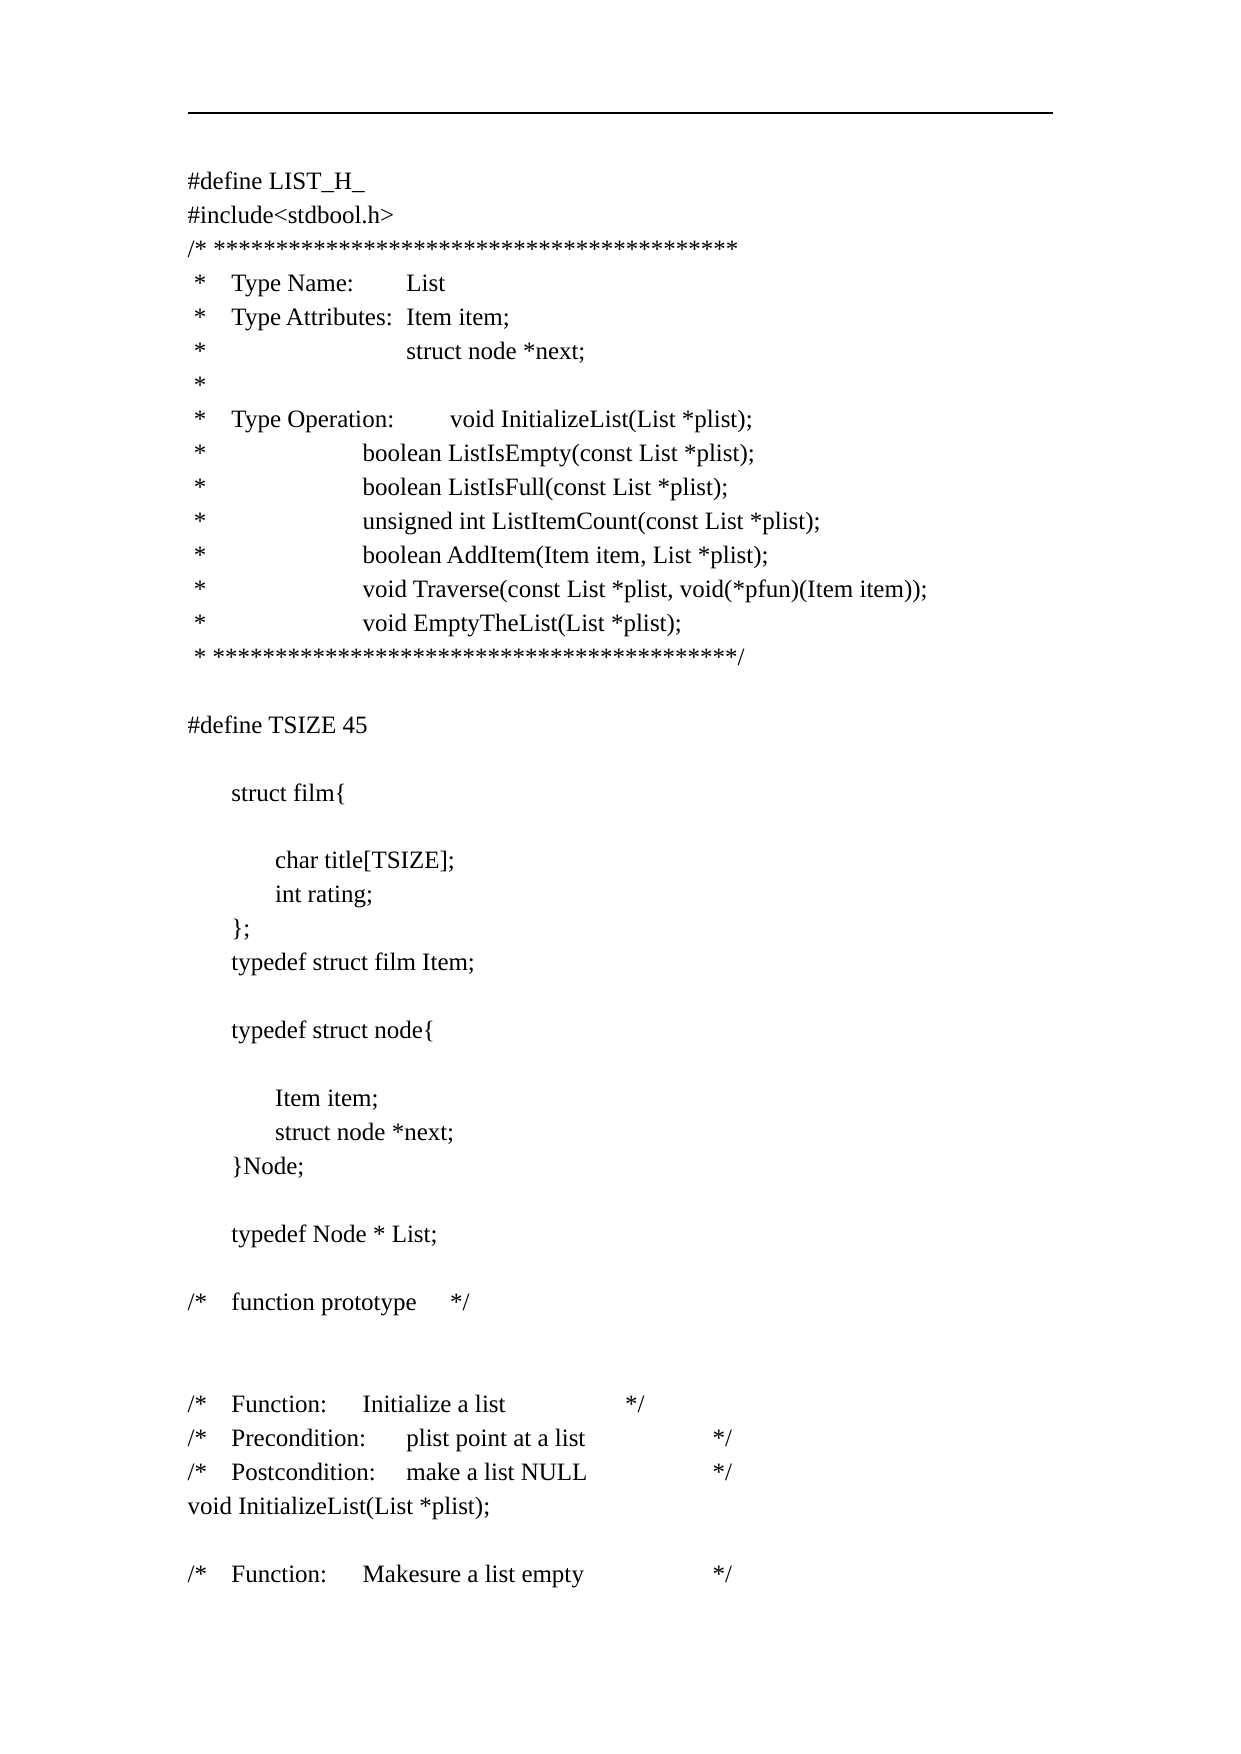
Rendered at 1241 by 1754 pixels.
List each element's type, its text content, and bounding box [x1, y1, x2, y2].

text }; [187, 911, 1053, 945]
text typedef struct node{ [187, 1013, 1053, 1047]
text * Type Attributes: Item item; [187, 300, 1053, 334]
text * void Traverse(const List *plist, void(*pfun)(Item item)); [187, 571, 1053, 605]
text struct film{ [187, 775, 1053, 809]
text * Type Operation: void InitializeList(List *plist); [187, 402, 1053, 436]
text * boolean ListIsFull(const List *plist); [187, 469, 1053, 503]
text * void EmptyTheList(List *plist); [187, 605, 1053, 639]
text * boolean ListIsEmpty(const List *plist); [187, 436, 1053, 469]
text * ******************************************/ [187, 639, 1053, 673]
text /* Precondition: plist point at a list */ [187, 1420, 1053, 1454]
text int rating; [187, 877, 1053, 911]
text void InitializeList(List *plist); [187, 1488, 1053, 1522]
text Item item; [187, 1081, 1053, 1115]
text typedef Node * List; [187, 1217, 1053, 1251]
text * unsigned int ListItemCount(const List *plist); [187, 503, 1053, 537]
text }Node; [187, 1149, 1053, 1183]
text * struct node *next; [187, 334, 1053, 368]
text #define LIST_H_ [187, 164, 1053, 198]
text #define TSIZE 45 [187, 707, 1053, 741]
text * Type Name: List [187, 266, 1053, 300]
text * boolean AddItem(Item item, List *plist); [187, 537, 1053, 571]
text /* Postcondition: make a list NULL */ [187, 1454, 1053, 1488]
text /* Function: Initialize a list */ [187, 1386, 1053, 1420]
text char title[TSIZE]; [187, 843, 1053, 877]
text struct node *next; [187, 1115, 1053, 1149]
text * [187, 368, 1053, 402]
text /* ****************************************** [187, 232, 1053, 266]
text #include<stdbool.h> [187, 198, 1053, 232]
text typedef struct film Item; [187, 945, 1053, 979]
text /* Function: Makesure a list empty */ [187, 1556, 1053, 1590]
text /* function prototype */ [187, 1284, 1053, 1318]
